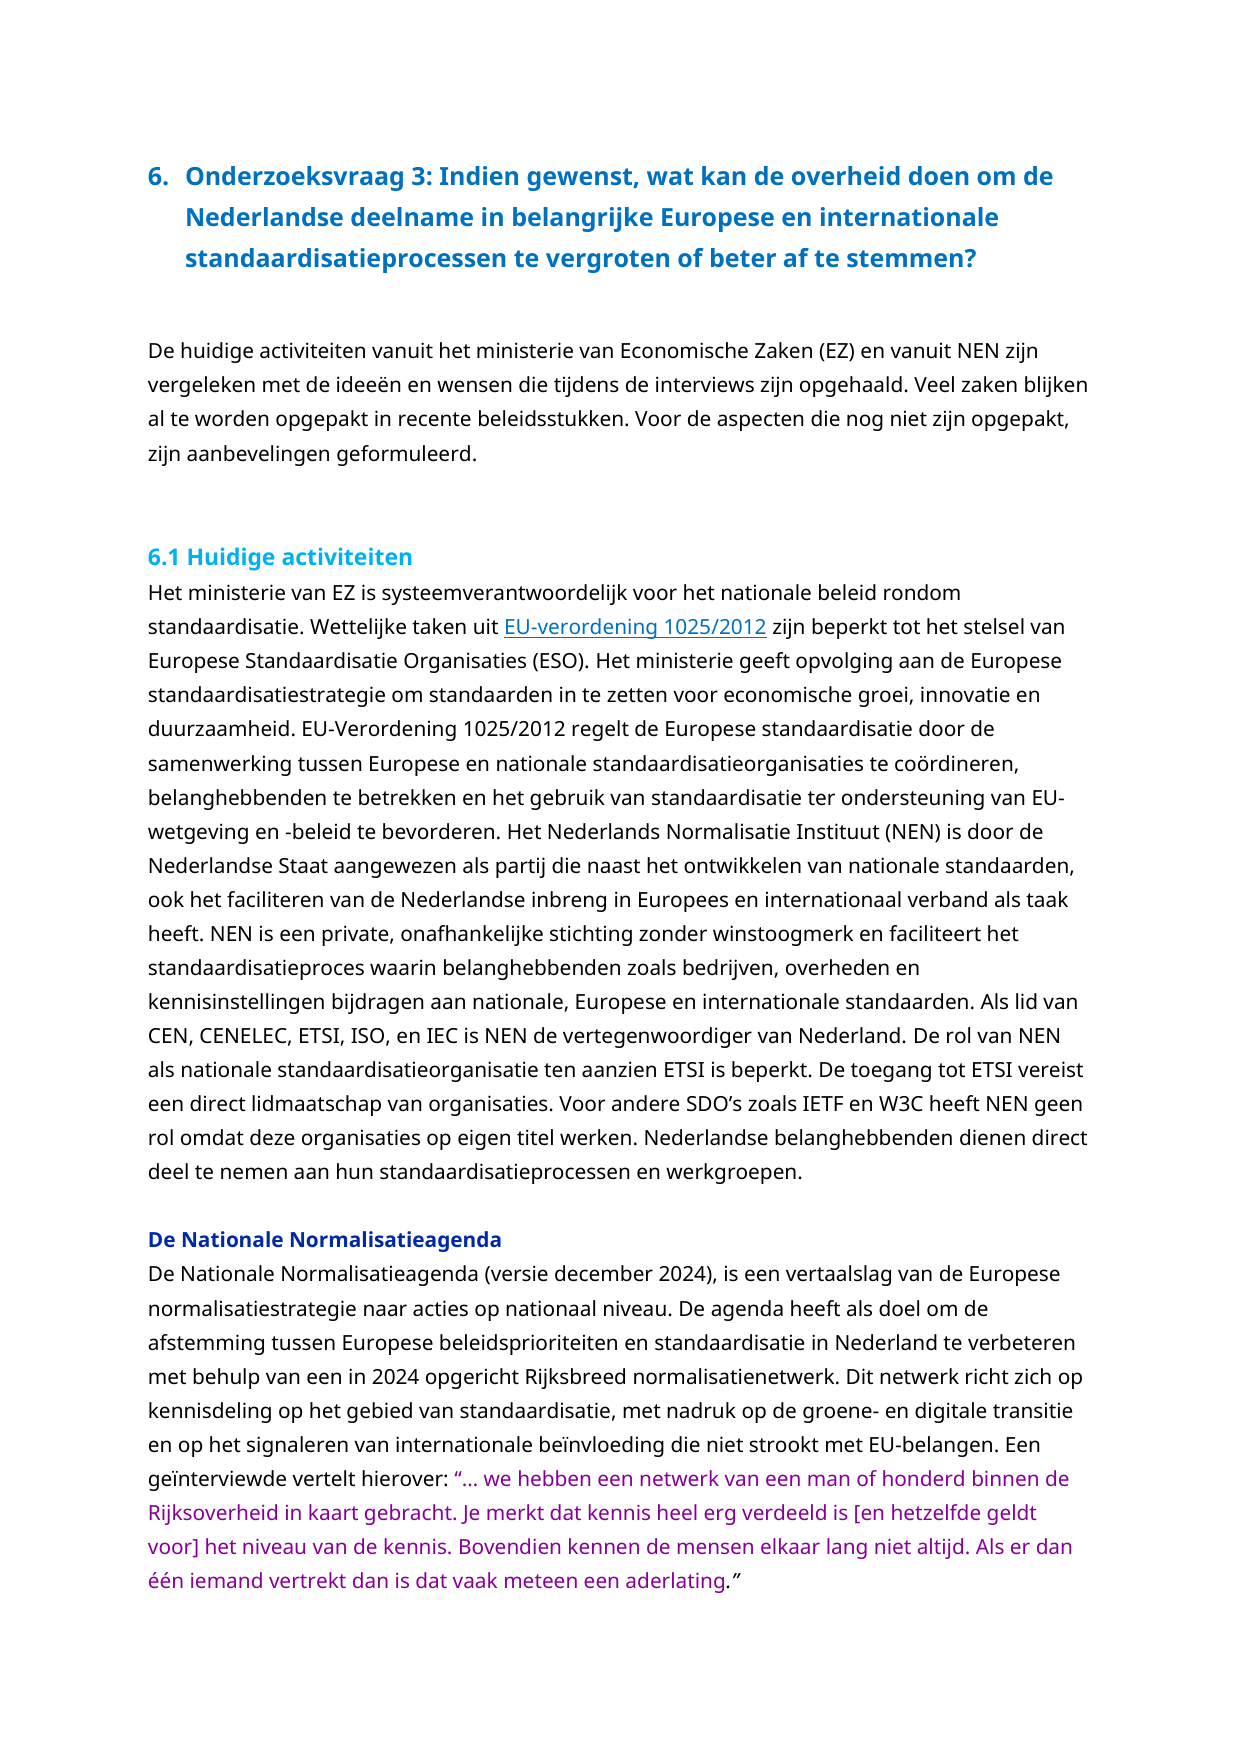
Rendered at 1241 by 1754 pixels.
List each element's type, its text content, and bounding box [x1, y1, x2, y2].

text Het ministerie van EZ is systeemverantwoordelijk voor het nationale beleid rondom standaardisatie. Wettelijke taken uit EU-verordening 1025/2012 zijn beperkt tot het stelsel van Europese Standaardisatie Organisaties (ESO). Het ministerie geeft opvolging aan de Europese standaardisatiestrategie om standaarden in te zetten voor economische groei, innovatie en duurzaamheid. EU-Verordening 1025/2012 regelt de Europese standaardisatie door de samenwerking tussen Europese en nationale standaardisatieorganisaties te coördineren, belanghebbenden te betrekken en het gebruik van standaardisatie ter ondersteuning van EU-wetgeving en -beleid te bevorderen. Het Nederlands Normalisatie Instituut (NEN) is door de Nederlandse Staat aangewezen als partij die naast het ontwikkelen van nationale standaarden, ook het faciliteren van de Nederlandse inbreng in Europees en internationaal verband als taak heeft. NEN is een private, onafhankelijke stichting zonder winstoogmerk en faciliteert het standaardisatieproces waarin belanghebbenden zoals bedrijven, overheden en kennisinstellingen bijdragen aan nationale, Europese en internationale standaarden. Als lid van CEN, CENELEC, ETSI, ISO, en IEC is NEN de vertegenwoordiger van Nederland. De rol van NEN als nationale standaardisatieorganisatie ten aanzien ETSI is beperkt. De toegang tot ETSI vereist een direct lidmaatschap van organisaties. Voor andere SDO’s zoals IETF en W3C heeft NEN geen rol omdat deze organisaties op eigen titel werken. Nederlandse belanghebbenden dienen direct deel te nemen aan hun standaardisatieprocessen en werkgroepen. [148, 578, 1093, 1186]
text De Nationale Normalisatieagenda [148, 1226, 1093, 1254]
text De Nationale Normalisatieagenda (versie december 2024), is een vertaalslag van de Europese normalisatiestrategie naar acties op nationaal niveau. De agenda heeft als doel om de afstemming tussen Europese beleidsprioriteiten en standaardisatie in Nederland te verbeteren met behulp van een in 2024 opgericht Rijksbreed normalisatienetwerk. Dit netwerk richt zich op kennisdeling op het gebied van standaardisatie, met nadruk op de groene- en digitale transitie en op het signaleren van internationale beïnvloeding die niet strookt met EU-belangen. Een geïnterviewde vertelt hierover: “… we hebben een netwerk van een man of honderd binnen de Rijksoverheid in kaart gebracht. Je merkt dat kennis heel erg verdeeld is [en hetzelfde geldt voor] het niveau van de kennis. Bovendien kennen de mensen elkaar lang niet altijd. Als er dan één iemand vertrekt dan is dat vaak meteen een aderlating.” [148, 1259, 1093, 1594]
subtitle Onderzoeksvraag 3: Indien gewenst, wat kan de overheid doen om de Nederlandse deelname in belangrijke Europese en internationale standaardisatieprocessen te vergroten of beter af te stemmen? [148, 159, 1093, 275]
subtitle 6.1 Huidige activiteiten [148, 541, 1093, 572]
text De huidige activiteiten vanuit het ministerie van Economische Zaken (EZ) en vanuit NEN zijn vergeleken met de ideeën en wensen die tijdens de interviews zijn opgehaald. Veel zaken blijken al te worden opgepakt in recente beleidsstukken. Voor de aspecten die nog niet zijn opgepakt, zijn aanbevelingen geformuleerd. [148, 336, 1093, 467]
